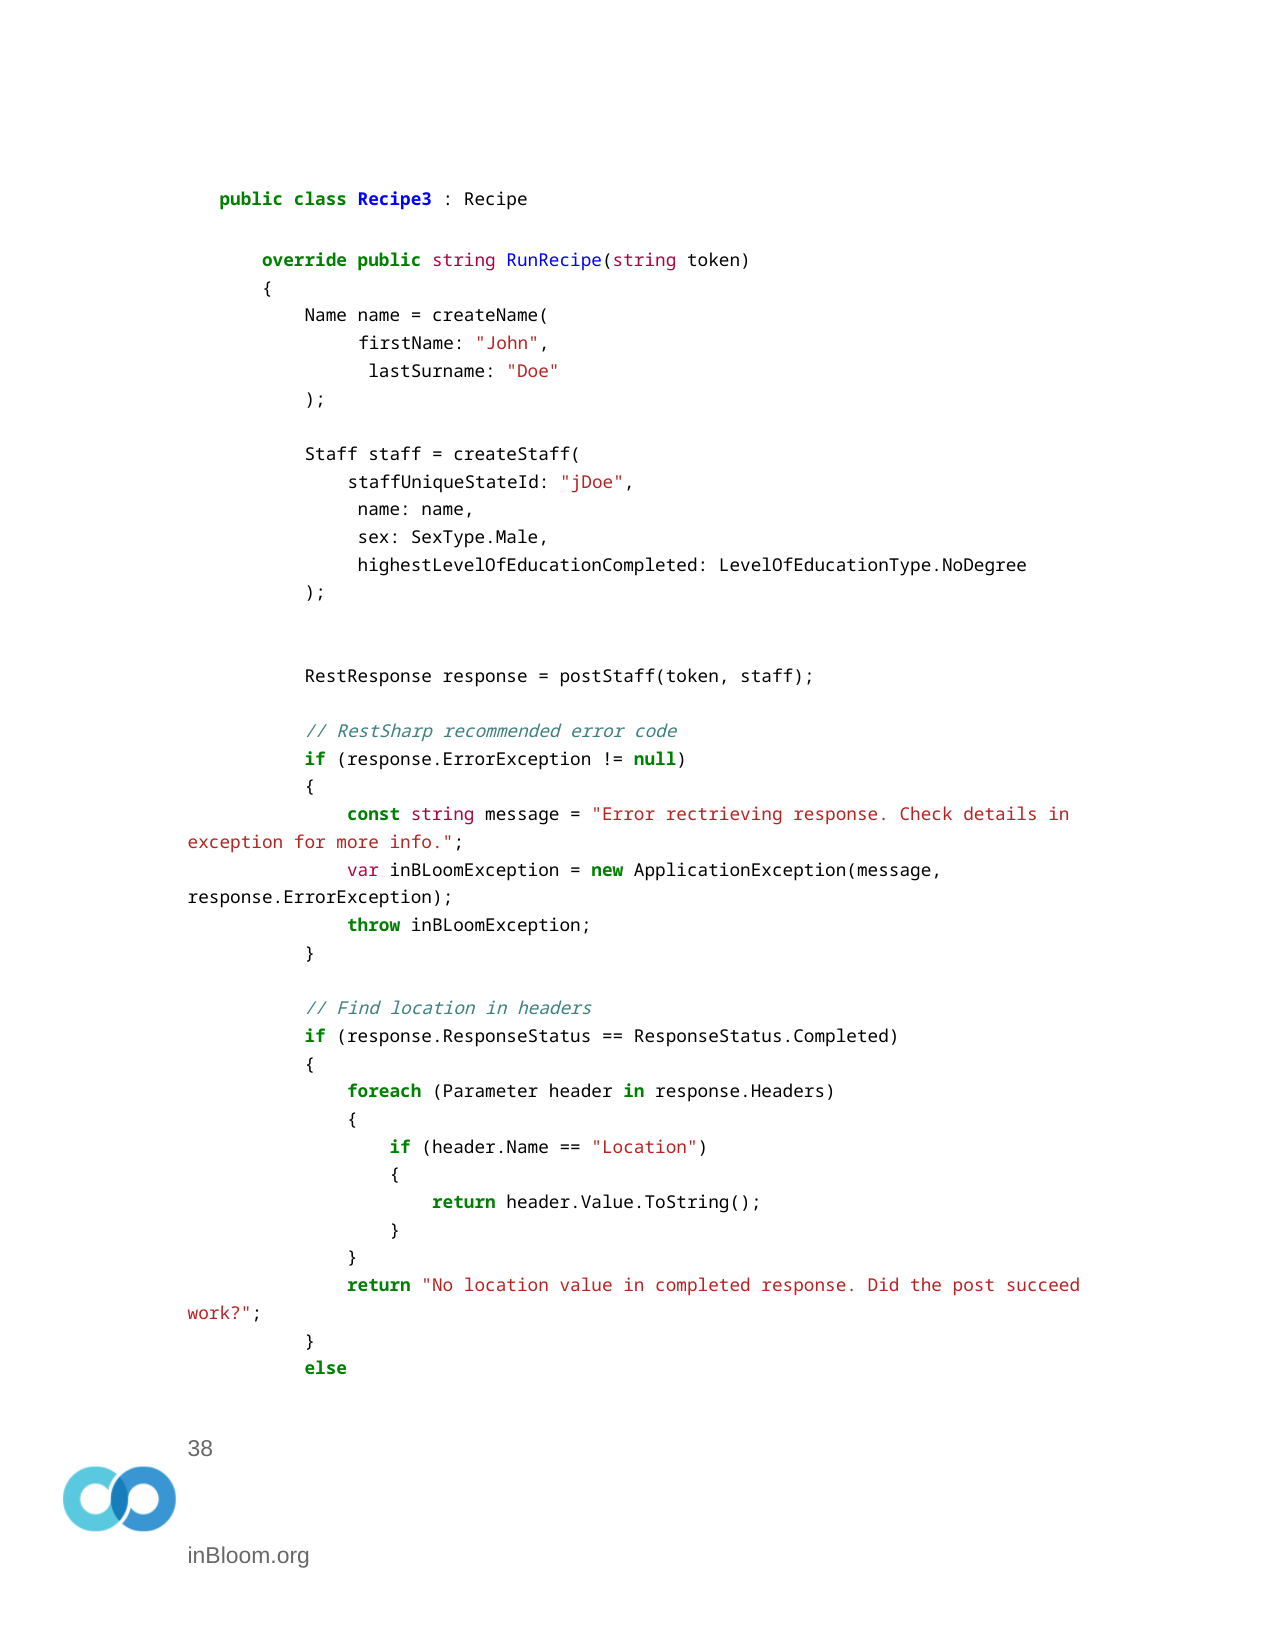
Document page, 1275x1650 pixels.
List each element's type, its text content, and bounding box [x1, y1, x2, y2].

text firstName: "John", lastSurname: "Doe" ); Staff staff = createStaff( [187, 331, 1087, 466]
text override public string RunRecipe(string token) { Name name = createName( [187, 247, 1087, 327]
text namespace inBloom_c_sharp_hello_world.Recipes { // Create a staff member public class Recipe3 : Recipe [187, 186, 1087, 243]
picture [53, 1455, 926, 1571]
